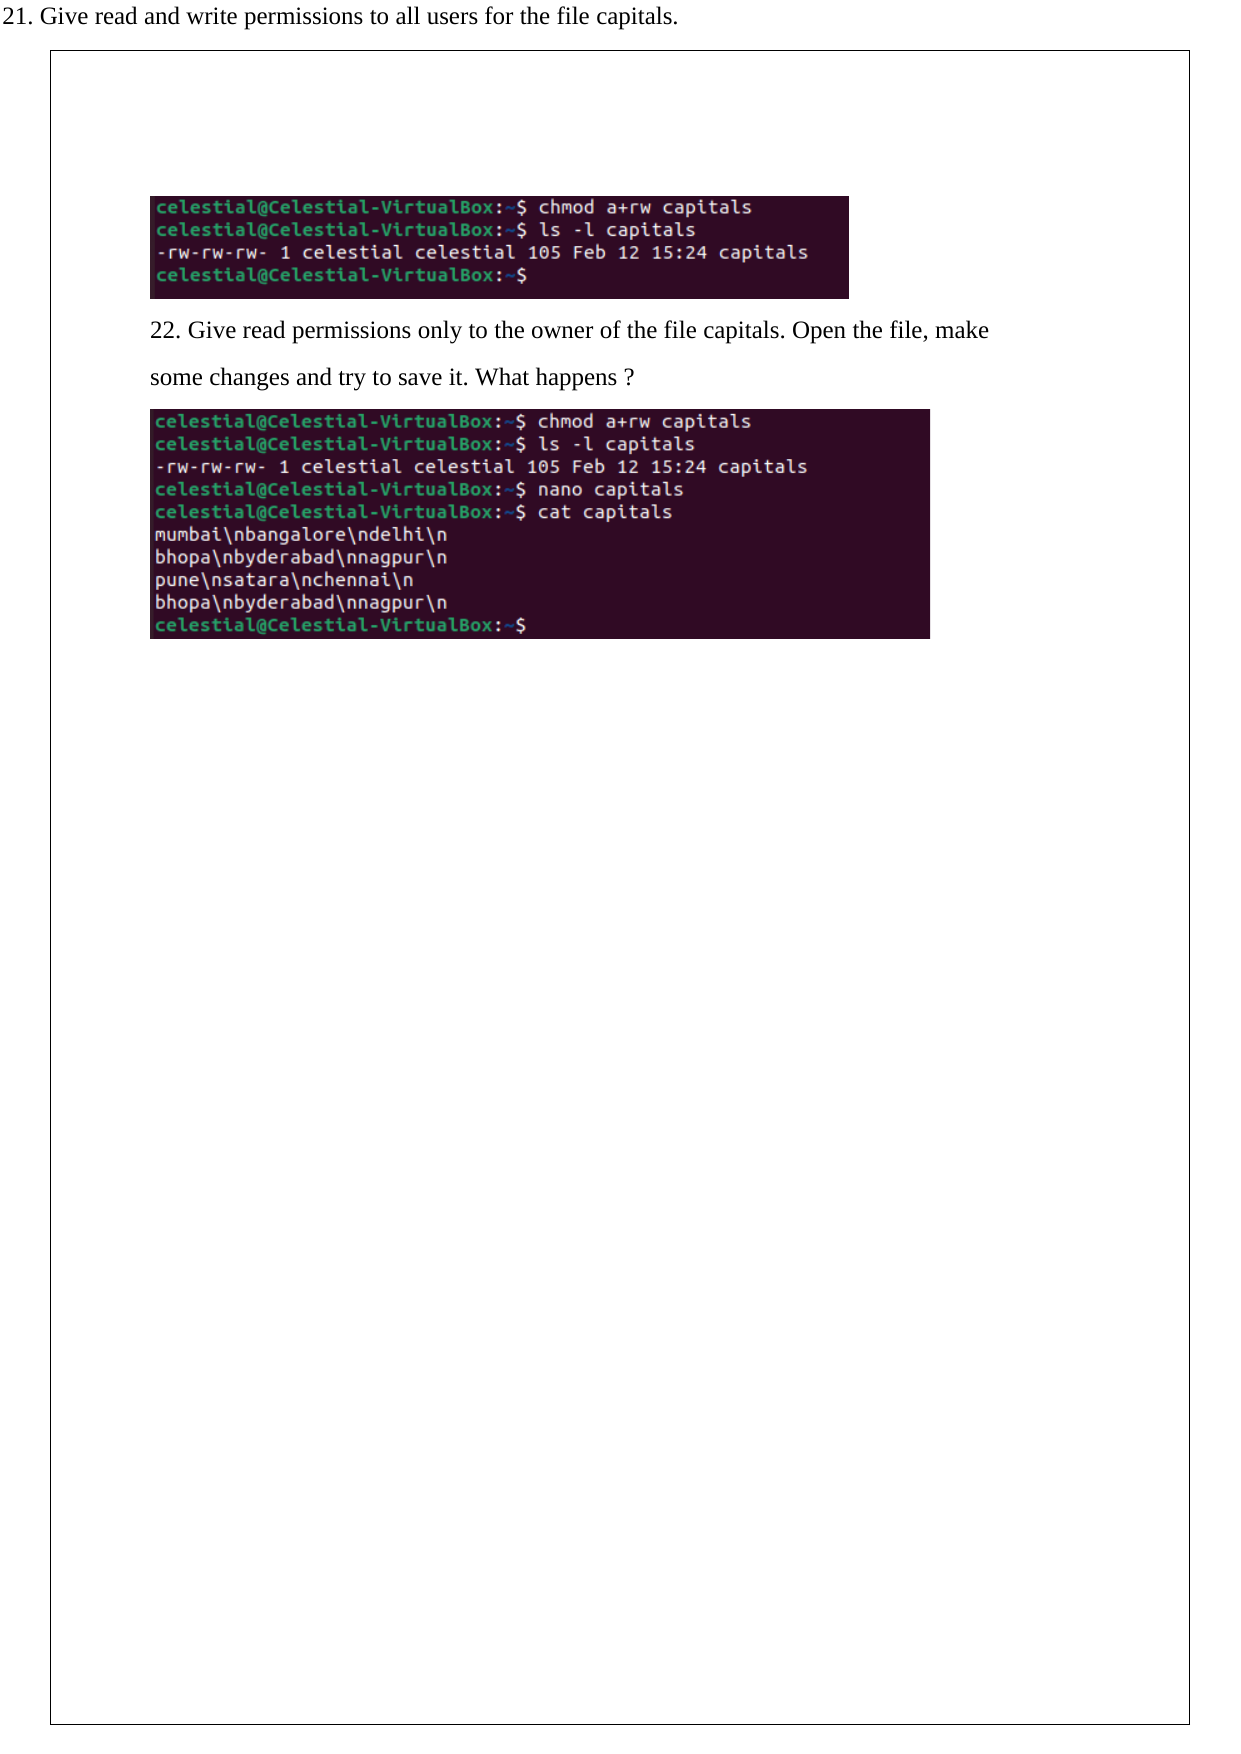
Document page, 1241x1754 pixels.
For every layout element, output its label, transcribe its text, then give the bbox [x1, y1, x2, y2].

list Give read permissions only to the owner of the file capitals. Open the file, make some changes and try to save it. What happens ? [150, 315, 1047, 391]
picture [150, 409, 930, 639]
picture [150, 196, 849, 299]
